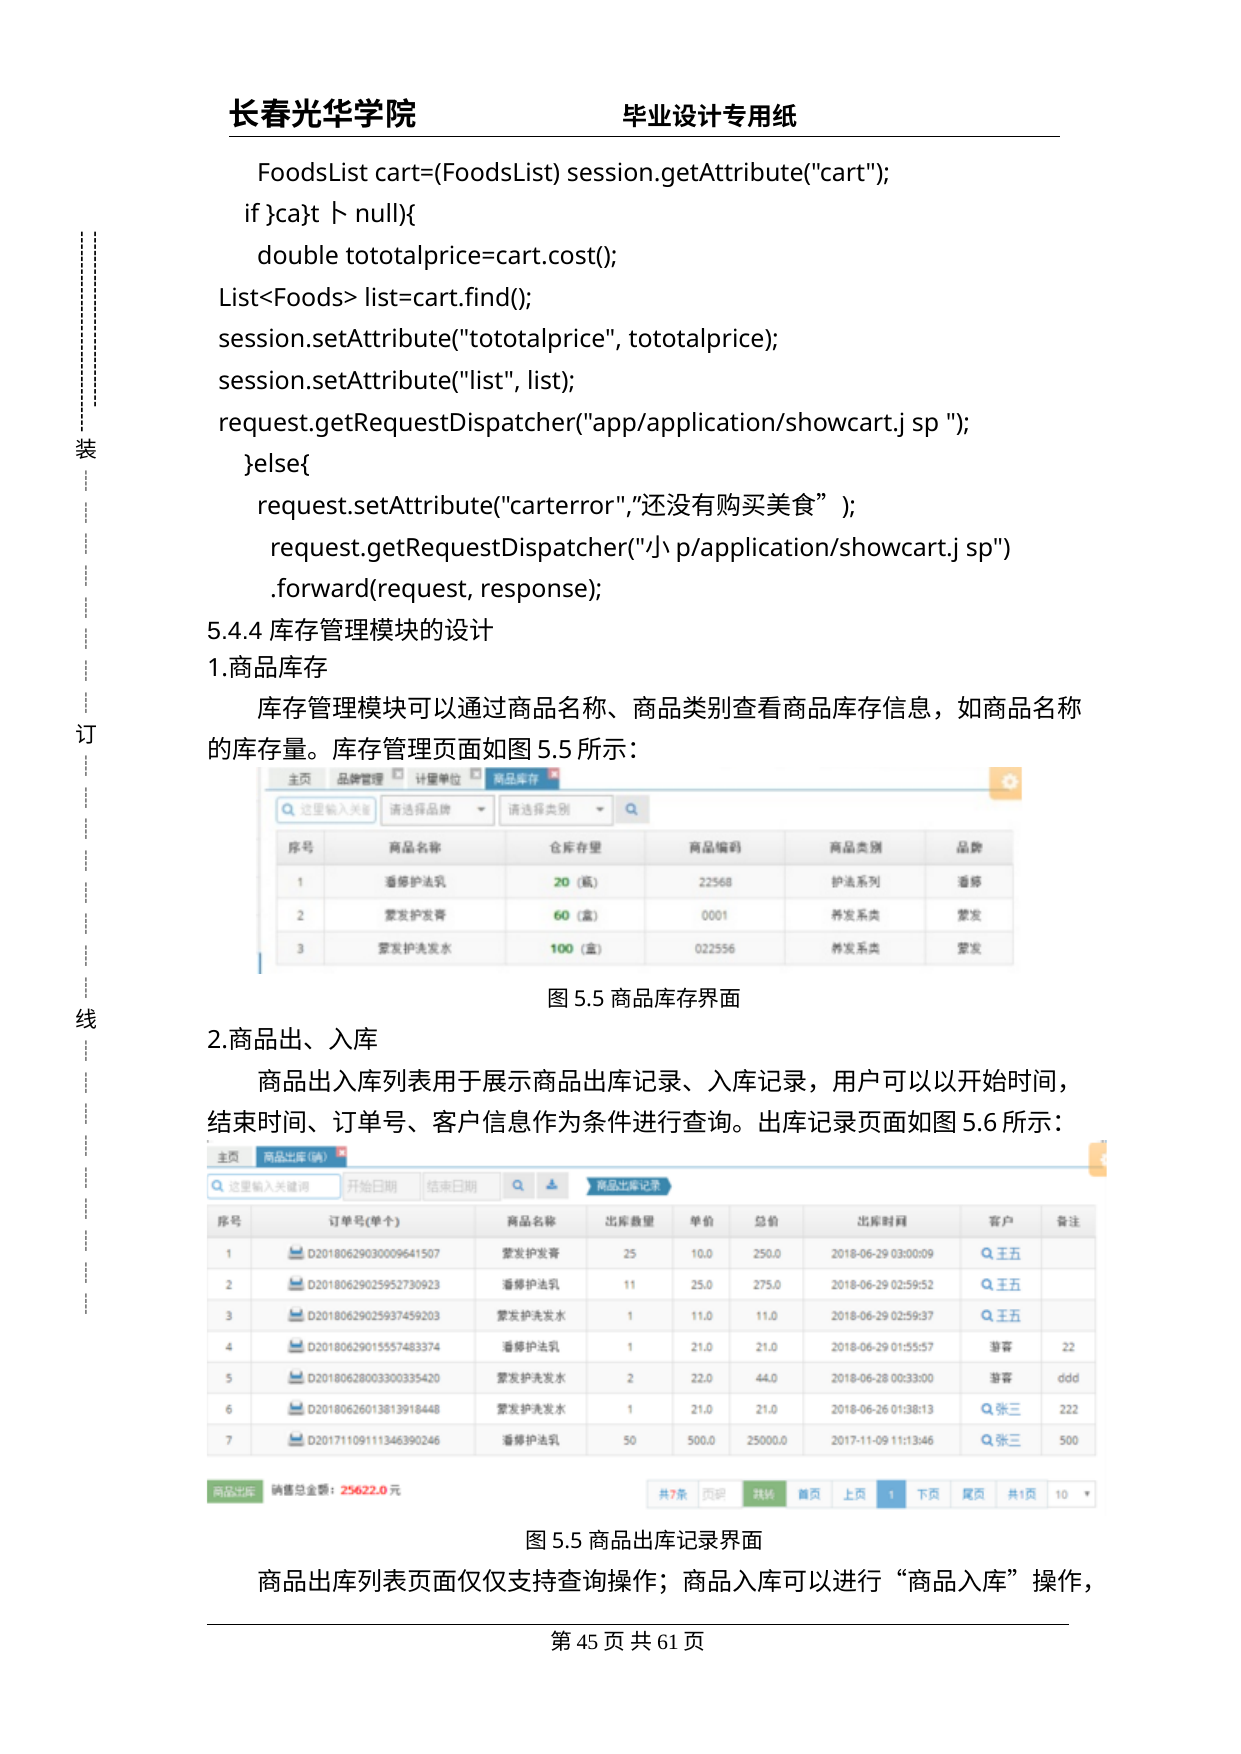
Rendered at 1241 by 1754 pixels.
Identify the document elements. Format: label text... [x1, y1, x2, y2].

text 图5.5 商品库存界面 [207, 973, 1082, 1015]
picture [255, 767, 1033, 974]
subtitle 5.4.4 库存管理模块的设计 [207, 606, 1082, 648]
text 2.商品出、入库 [207, 1015, 1082, 1057]
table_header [207, 148, 1081, 606]
picture [206, 1140, 1107, 1516]
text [207, 1557, 1082, 1598]
text 商品出入库列表用于展示商品出库记录、入库记录，用户可以以开始时间，结束时间、订单号、客户信息作为条件进行查询。出库记录页面如图5.6所示： [207, 1057, 1082, 1140]
text 1.商品库存 [207, 648, 1082, 684]
text 图5.5 商品出库记录界面 [207, 1516, 1082, 1557]
text 库存管理模块可以通过商品名称、商品类别查看商品库存信息，如商品名称的库存量。库存管理页面如图5.5所示： [207, 684, 1082, 767]
